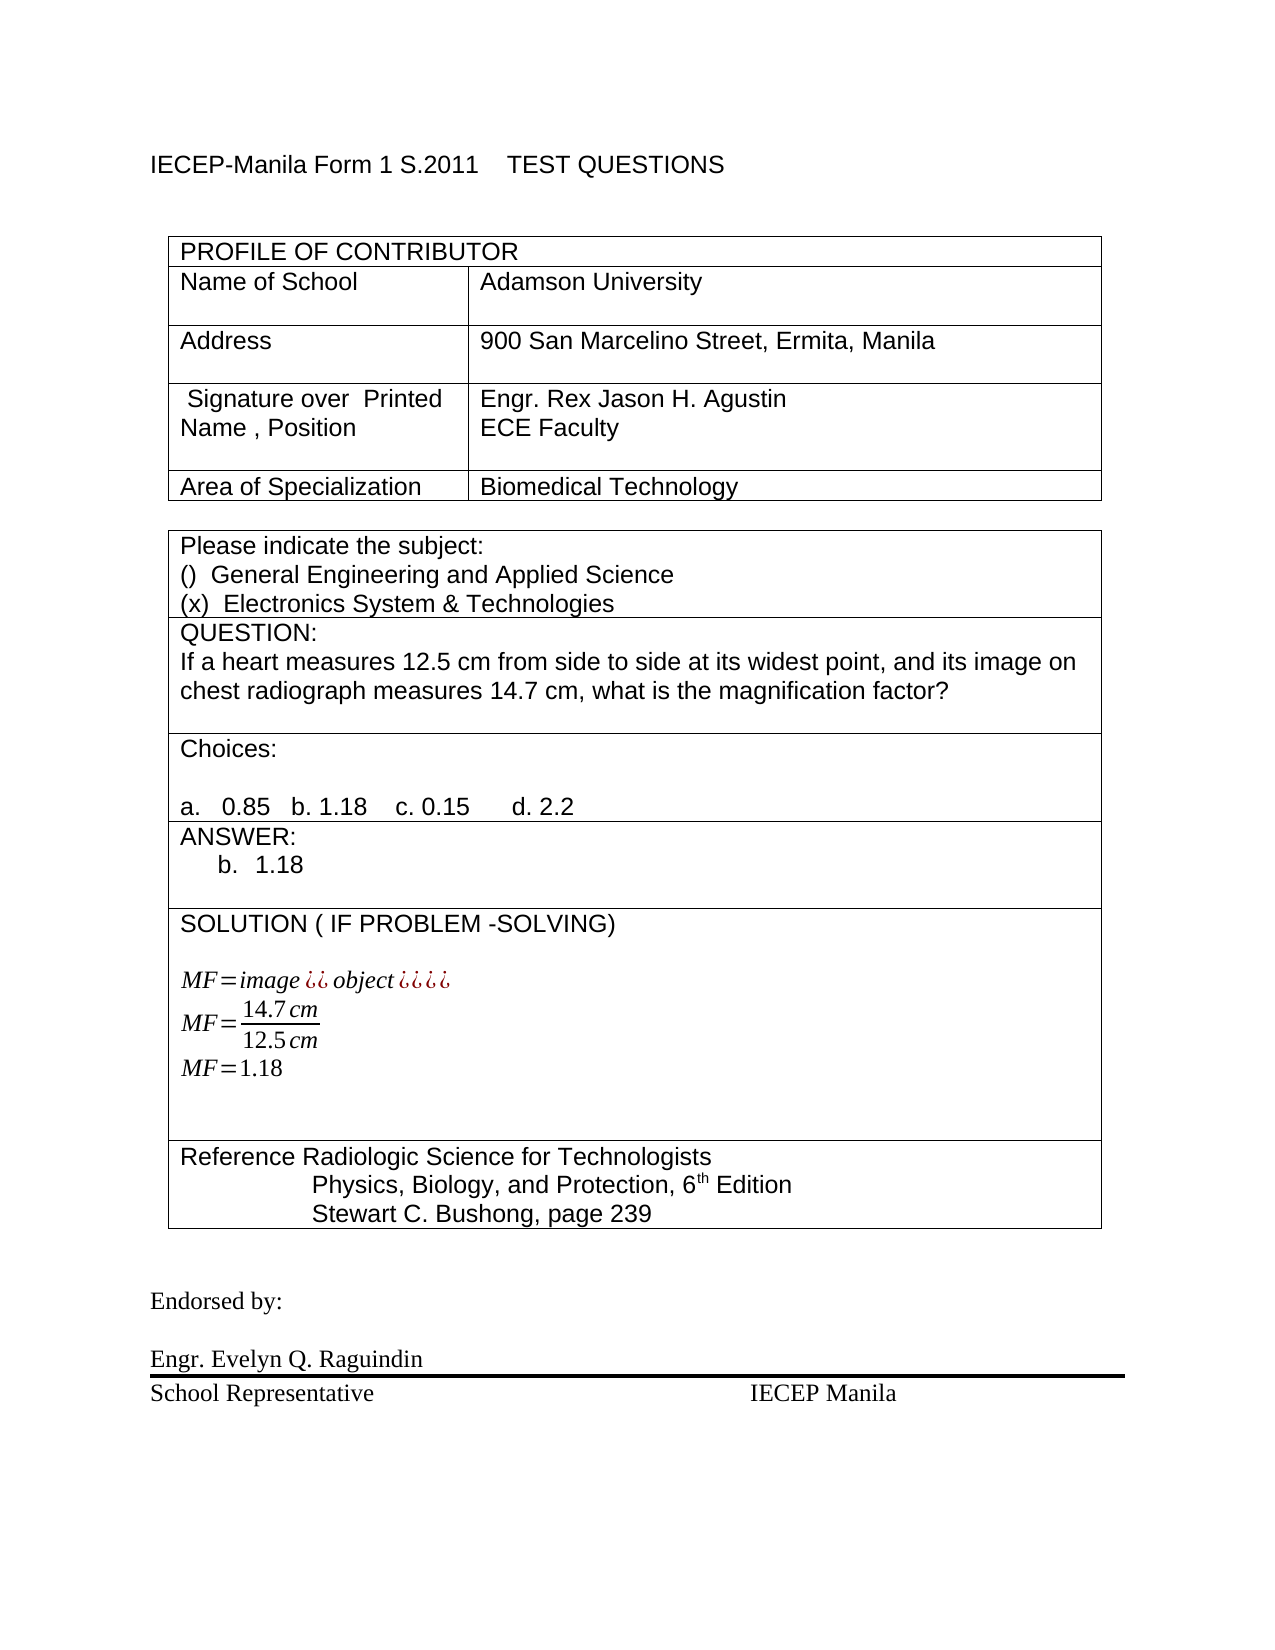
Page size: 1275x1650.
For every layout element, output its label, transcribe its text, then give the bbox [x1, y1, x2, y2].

table_cell Reference Radiologic Science for Technologists Physics, Biology, and Protection, 6th Edition Stewart C. Bushong, page 239 [169, 1141, 1101, 1228]
table_cell Adamson University [469, 267, 1101, 324]
text IECEP-Manila Form 1 S.2011 TEST QUESTIONS [150, 150, 1125, 179]
table_cell SOLUTION ( IF PROBLEM -SOLVING) [169, 909, 1101, 1140]
table_cell ANSWER: 1.18 [169, 822, 1101, 908]
text School Representative IECEP Manila [150, 1378, 1125, 1406]
table_cell Name of School [169, 267, 468, 324]
table_cell Biomedical Technology [469, 471, 1101, 500]
text Engr. Evelyn Q. Raguindin [150, 1344, 1125, 1374]
table_header PROFILE OF CONTRIBUTOR [169, 237, 1101, 266]
table_cell QUESTION: If a heart measures 12.5 cm from side to side at its widest point, and its image on chest radiograph measures 14.7 cm, what is the magnification factor? [169, 618, 1101, 733]
table_header Please indicate the subject: () General Engineering and Applied Science (x) Electronics System & Technologies [169, 531, 1101, 617]
table_cell Area of Specialization [169, 471, 468, 500]
table_cell Choices: a. 0.85 b. 1.18 c. 0.15 d. 2.2 [169, 734, 1101, 821]
table_cell Address [169, 326, 468, 383]
table_cell 900 San Marcelino Street, Ermita, Manila [469, 326, 1101, 383]
text Endorsed by: [150, 1286, 1125, 1315]
table_cell Signature over Printed Name , Position [169, 384, 468, 470]
table_cell Engr. Rex Jason H. Agustin ECE Faculty [469, 384, 1101, 470]
